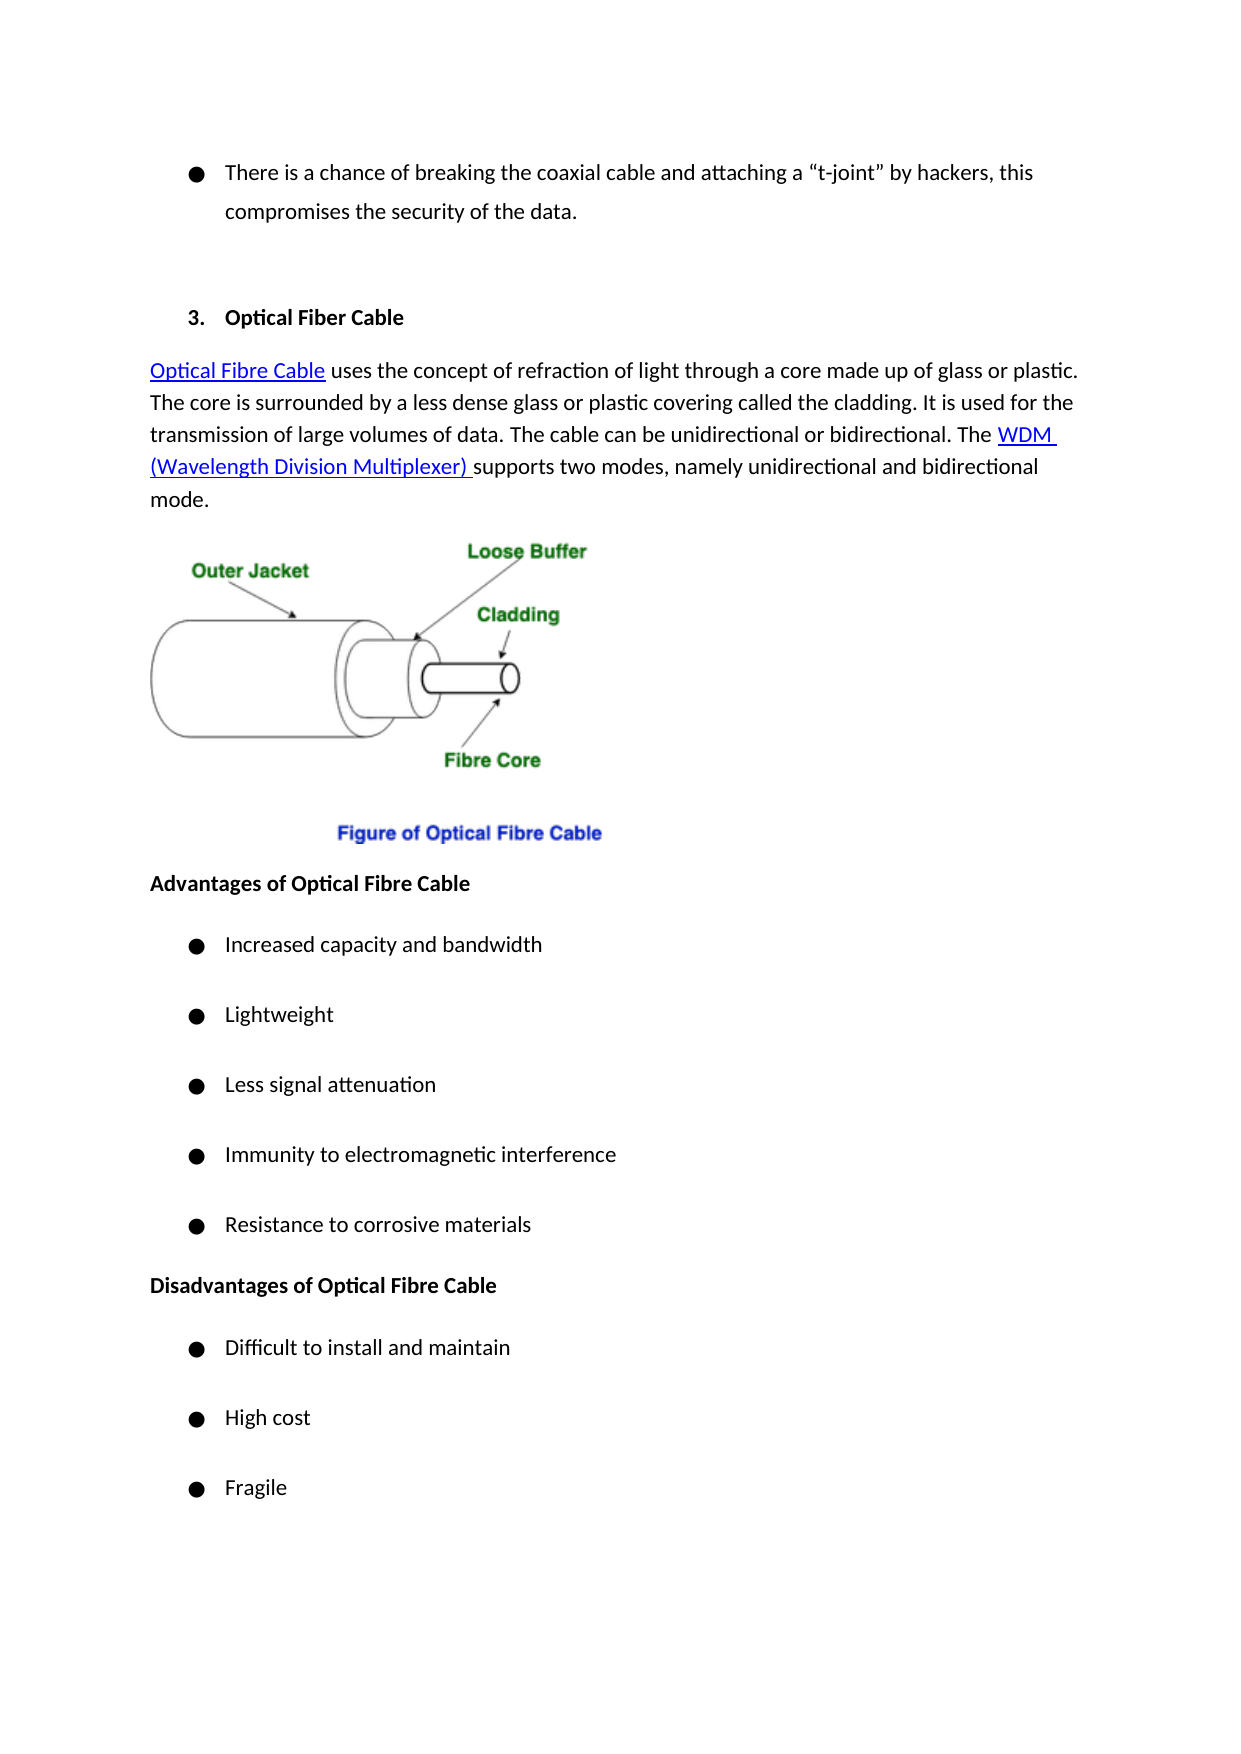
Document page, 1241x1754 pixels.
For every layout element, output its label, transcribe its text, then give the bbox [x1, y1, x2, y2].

text Optical Fibre Cable uses the concept of refraction of light through a core made up of glass or plastic. The core is surrounded by a less dense glass or plastic covering called the cladding. It is used for the transmission of large volumes of data. The cable can be unidirectional or bidirectional. The WDM (Wavelength Division Multiplexer) supports two modes, namely unidirectional and bidirectional mode. [150, 356, 1090, 513]
list Lightweight [187, 992, 1090, 1034]
list Immunity to electromagnetic interference [187, 1132, 1090, 1174]
list There is a chance of breaking the coaxial cable and attaching a “t-joint” by hackers, this compromises the security of the data. [187, 150, 1090, 225]
text Disadvantages of Optical Fibre Cable [150, 1271, 1090, 1299]
list Optical Fiber Cable [187, 303, 1090, 331]
list Resistance to corrosive materials [187, 1202, 1090, 1244]
list High cost [187, 1394, 1090, 1437]
picture [150, 537, 619, 844]
list Difficult to install and maintain [187, 1324, 1090, 1367]
text Advantages of Optical Fibre Cable [150, 869, 1090, 897]
list Fragile [187, 1464, 1090, 1507]
list Increased capacity and bandwidth [187, 922, 1090, 965]
list Less signal attenuation [187, 1062, 1090, 1104]
